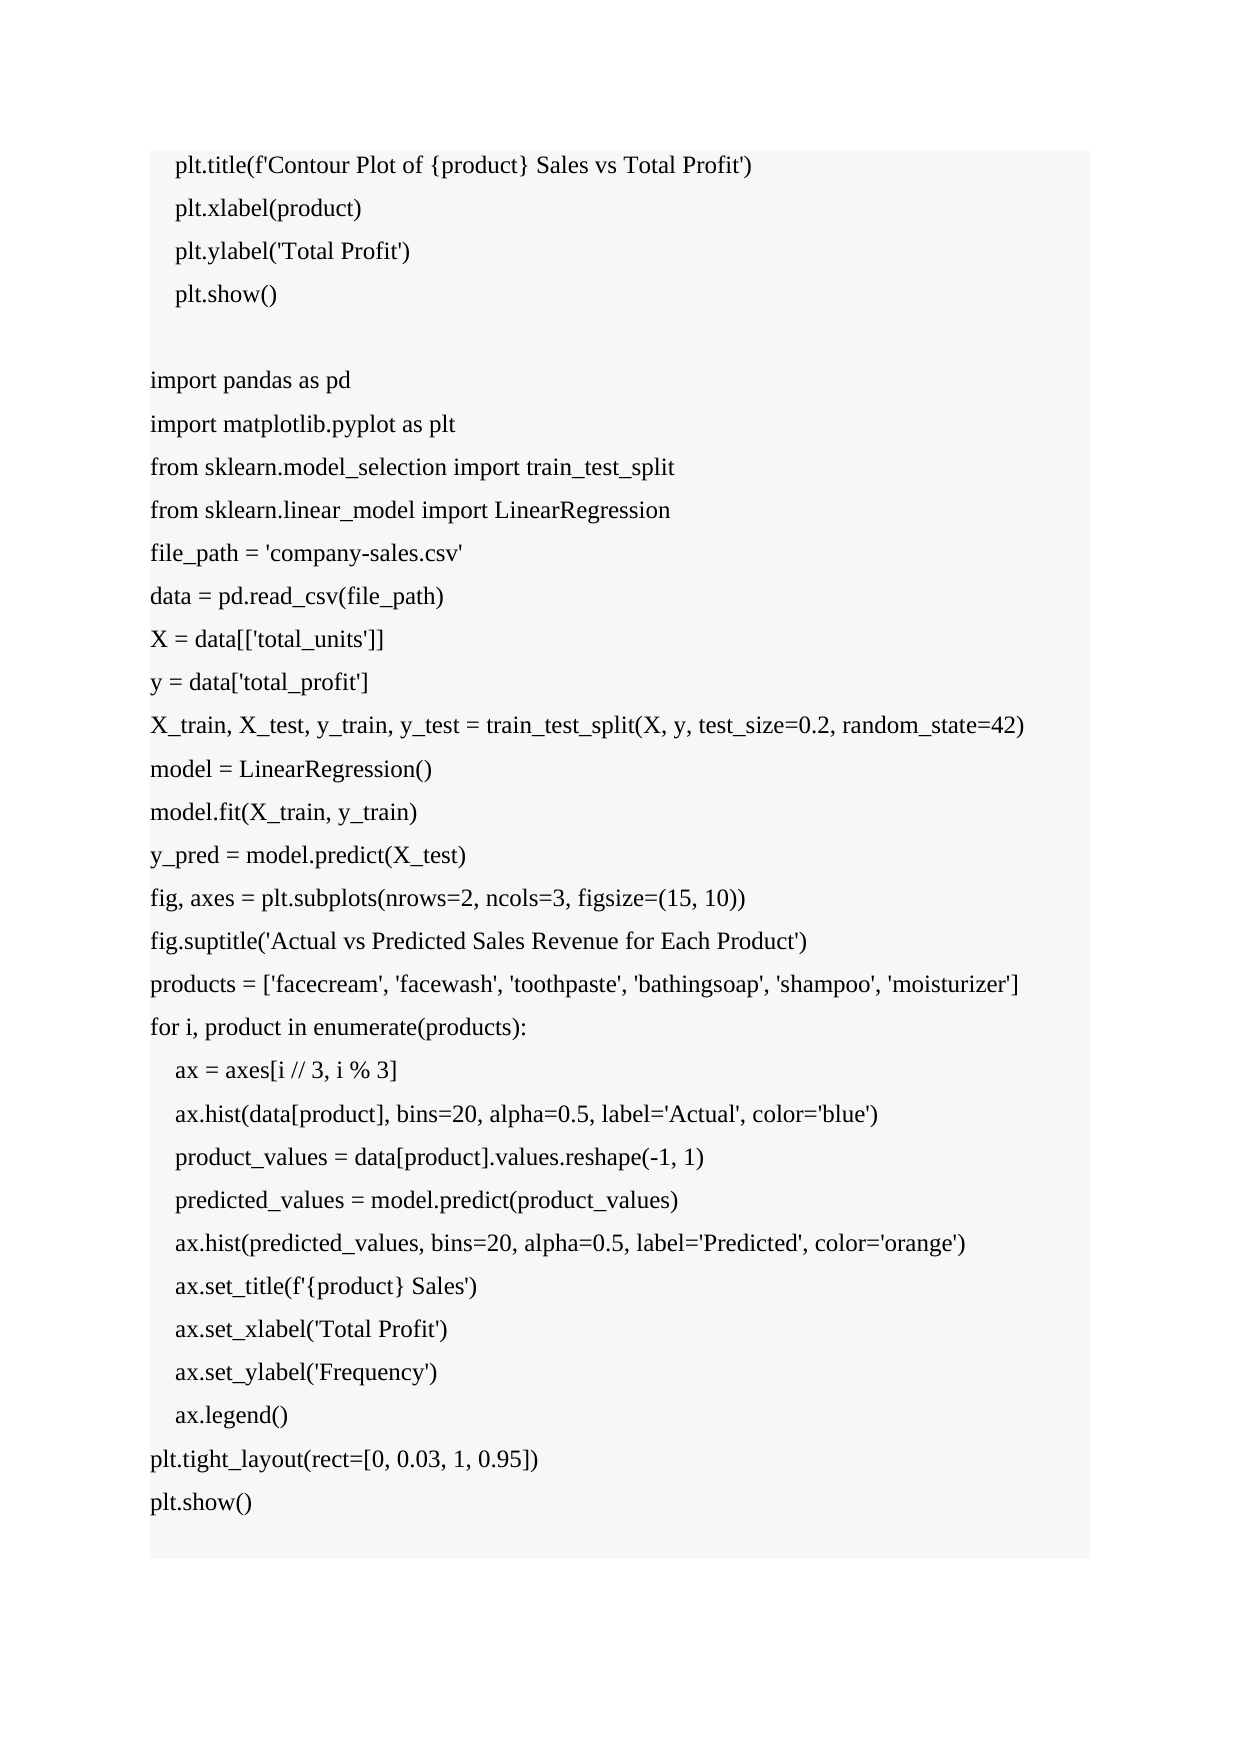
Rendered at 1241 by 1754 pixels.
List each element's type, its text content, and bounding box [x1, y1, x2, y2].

text plt.show() [150, 1487, 1090, 1516]
text plt.ylabel('Total Profit') [150, 236, 1090, 265]
text import matplotlib.pyplot as plt [150, 409, 1090, 437]
text y = data['total_profit'] [150, 667, 1090, 696]
text products = ['facecream', 'facewash', 'toothpaste', 'bathingsoap', 'shampoo', 'moisturizer'] [150, 969, 1090, 998]
text plt.xlabel(product) [150, 193, 1090, 222]
text from sklearn.model_selection import train_test_split [150, 452, 1090, 481]
text model = LinearRegression() [150, 754, 1090, 782]
text from sklearn.linear_model import LinearRegression [150, 495, 1090, 524]
text ax = axes[i // 3, i % 3] [150, 1056, 1090, 1084]
text fig.suptitle('Actual vs Predicted Sales Revenue for Each Product') [150, 926, 1090, 955]
text y_pred = model.predict(X_test) [150, 840, 1090, 869]
text ax.set_xlabel('Total Profit') [150, 1314, 1090, 1343]
text import pandas as pd [150, 366, 1090, 394]
text for i, product in enumerate(products): [150, 1012, 1090, 1041]
text ax.legend() [150, 1401, 1090, 1429]
text ax.set_title(f'{product} Sales') [150, 1271, 1090, 1300]
text ax.set_ylabel('Frequency') [150, 1357, 1090, 1386]
text model.fit(X_train, y_train) [150, 797, 1090, 826]
text ax.hist(data[product], bins=20, alpha=0.5, label='Actual', color='blue') [150, 1099, 1090, 1127]
text ax.hist(predicted_values, bins=20, alpha=0.5, label='Predicted', color='orange') [150, 1228, 1090, 1257]
text fig, axes = plt.subplots(nrows=2, ncols=3, figsize=(15, 10)) [150, 883, 1090, 912]
text data = pd.read_csv(file_path) [150, 581, 1090, 610]
text plt.show() [150, 279, 1090, 308]
text plt.tight_layout(rect=[0, 0.03, 1, 0.95]) [150, 1444, 1090, 1472]
text X = data[['total_units']] [150, 624, 1090, 653]
text X_train, X_test, y_train, y_test = train_test_split(X, y, test_size=0.2, random_state=42) [150, 711, 1090, 739]
text plt.title(f'Contour Plot of {product} Sales vs Total Profit') [150, 150, 1090, 179]
text product_values = data[product].values.reshape(-1, 1) [150, 1142, 1090, 1171]
text file_path = 'company-sales.csv' [150, 538, 1090, 567]
text predicted_values = model.predict(product_values) [150, 1185, 1090, 1214]
